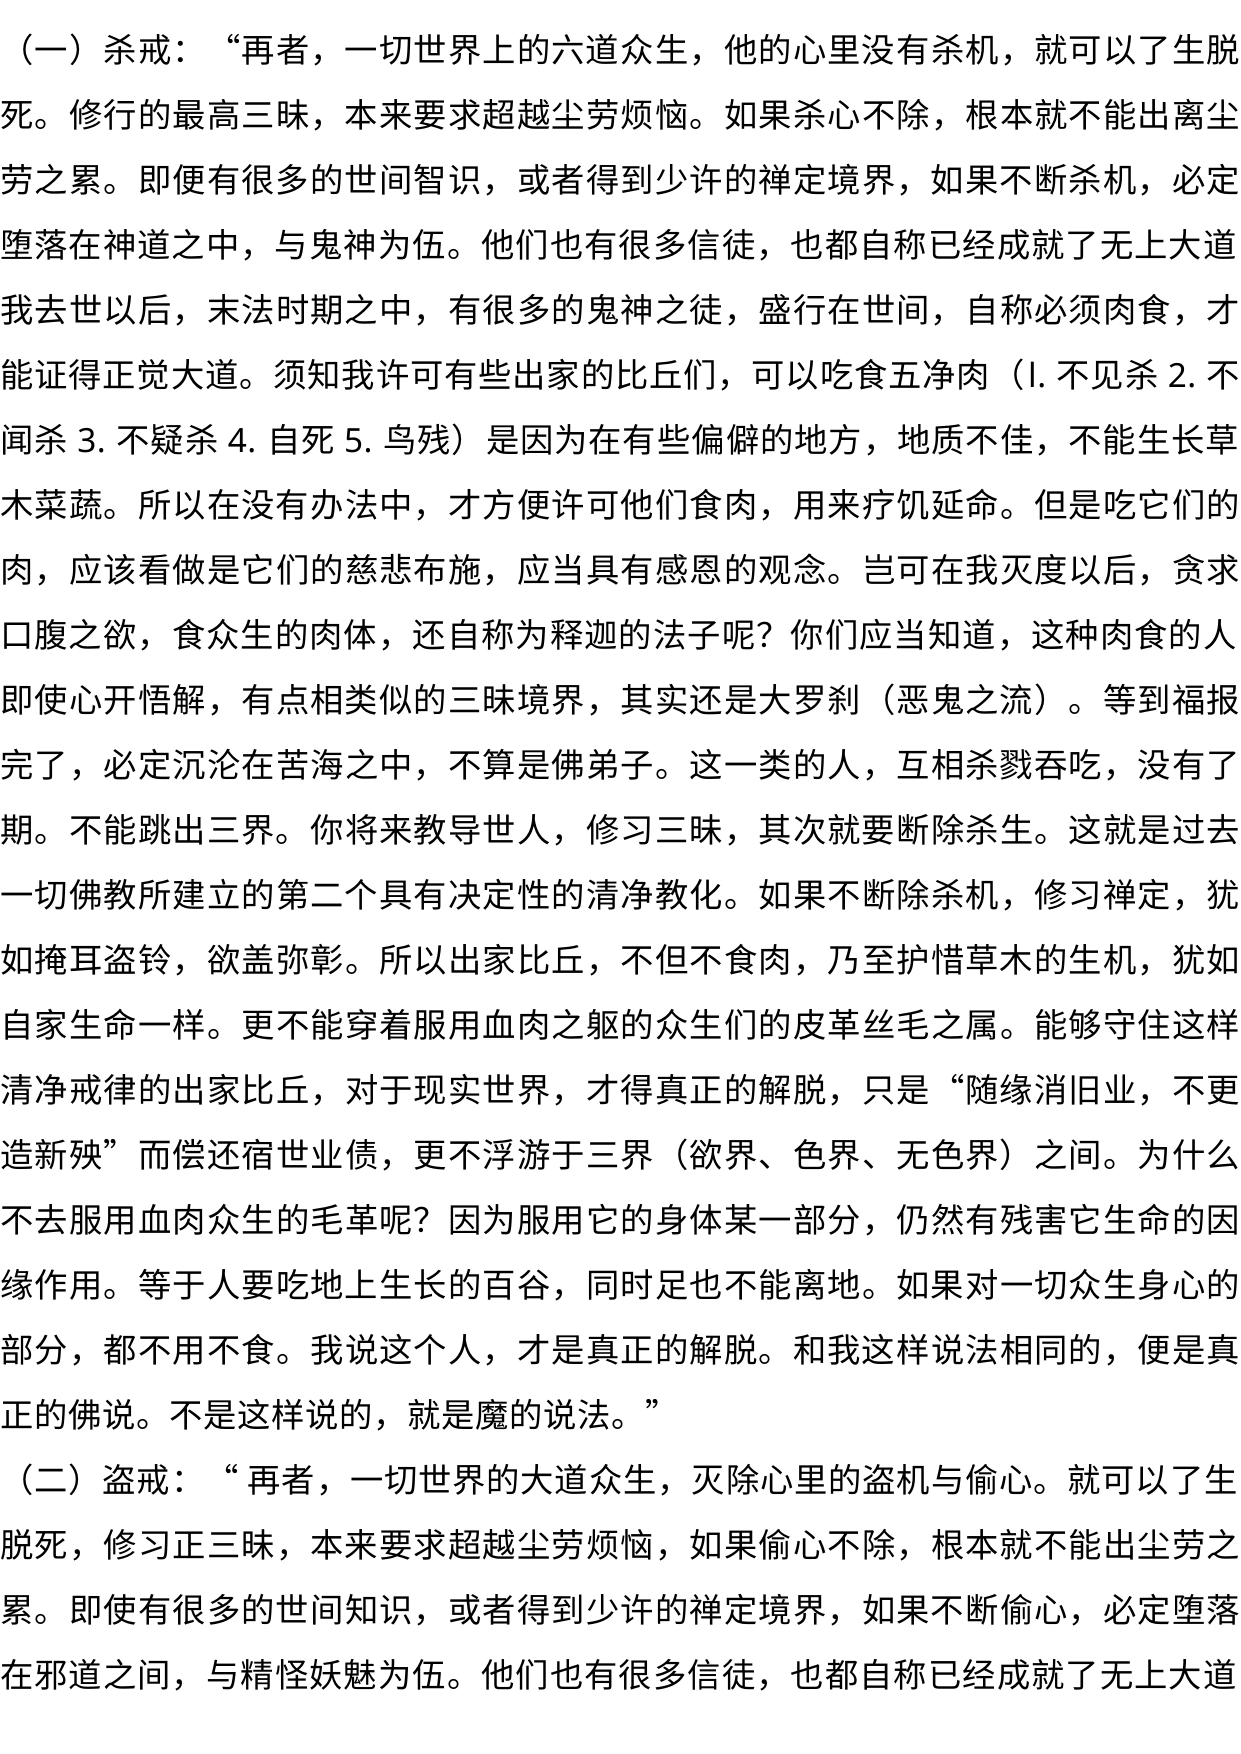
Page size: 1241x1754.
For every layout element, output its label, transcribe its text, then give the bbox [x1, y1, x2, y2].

text （一）杀戒：“再者，一切世界上的六道众生，他的心里没有杀机，就可以了生脱死。修行的最高三昧，本来要求超越尘劳烦恼。如果杀心不除，根本就不能出离尘劳之累。即便有很多的世间智识，或者得到少许的禅定境界，如果不断杀机，必定堕落在神道之中，与鬼神为伍。他们也有很多信徒，也都自称已经成就了无上大道。我去世以后，末法时期之中，有很多的鬼神之徒，盛行在世间，自称必须肉食，才能证得正觉大道。须知我许可有些出家的比丘们，可以吃食五净肉（l. 不见杀 2. 不闻杀 3. 不疑杀 4. 自死 5. 鸟残）是因为在有些偏僻的地方，地质不佳，不能生长草木菜蔬。所以在没有办法中，才方便许可他们食肉，用来疗饥延命。但是吃它们的肉，应该看做是它们的慈悲布施，应当具有感恩的观念。岂可在我灭度以后，贪求口腹之欲，食众生的肉体，还自称为释迦的法子呢？你们应当知道，这种肉食的人，即使心开悟解，有点相类似的三昧境界，其实还是大罗刹（恶鬼之流）。等到福报完了，必定沉沦在苦海之中，不算是佛弟子。这一类的人，互相杀戮吞吃，没有了期。不能跳出三界。你将来教导世人，修习三昧，其次就要断除杀生。这就是过去一切佛教所建立的第二个具有决定性的清净教化。如果不断除杀机，修习禅定，犹如掩耳盗铃，欲盖弥彰。所以出家比丘，不但不食肉，乃至护惜草木的生机，犹如自家生命一样。更不能穿着服用血肉之躯的众生们的皮革丝毛之属。能够守住这样清净戒律的出家比丘，对于现实世界，才得真正的解脱，只是“随缘消旧业，不更造新殃”而偿还宿世业债，更不浮游于三界（欲界、色界、无色界）之间。为什么不去服用血肉众生的毛革呢？因为服用它的身体某一部分，仍然有残害它生命的因缘作用。等于人要吃地上生长的百谷，同时足也不能离地。如果对一切众生身心的部分，都不用不食。我说这个人，才是真正的解脱。和我这样说法相同的，便是真正的佛说。不是这样说的，就是魔的说法。” [0, 16, 1240, 1446]
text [0, 1446, 1240, 1706]
